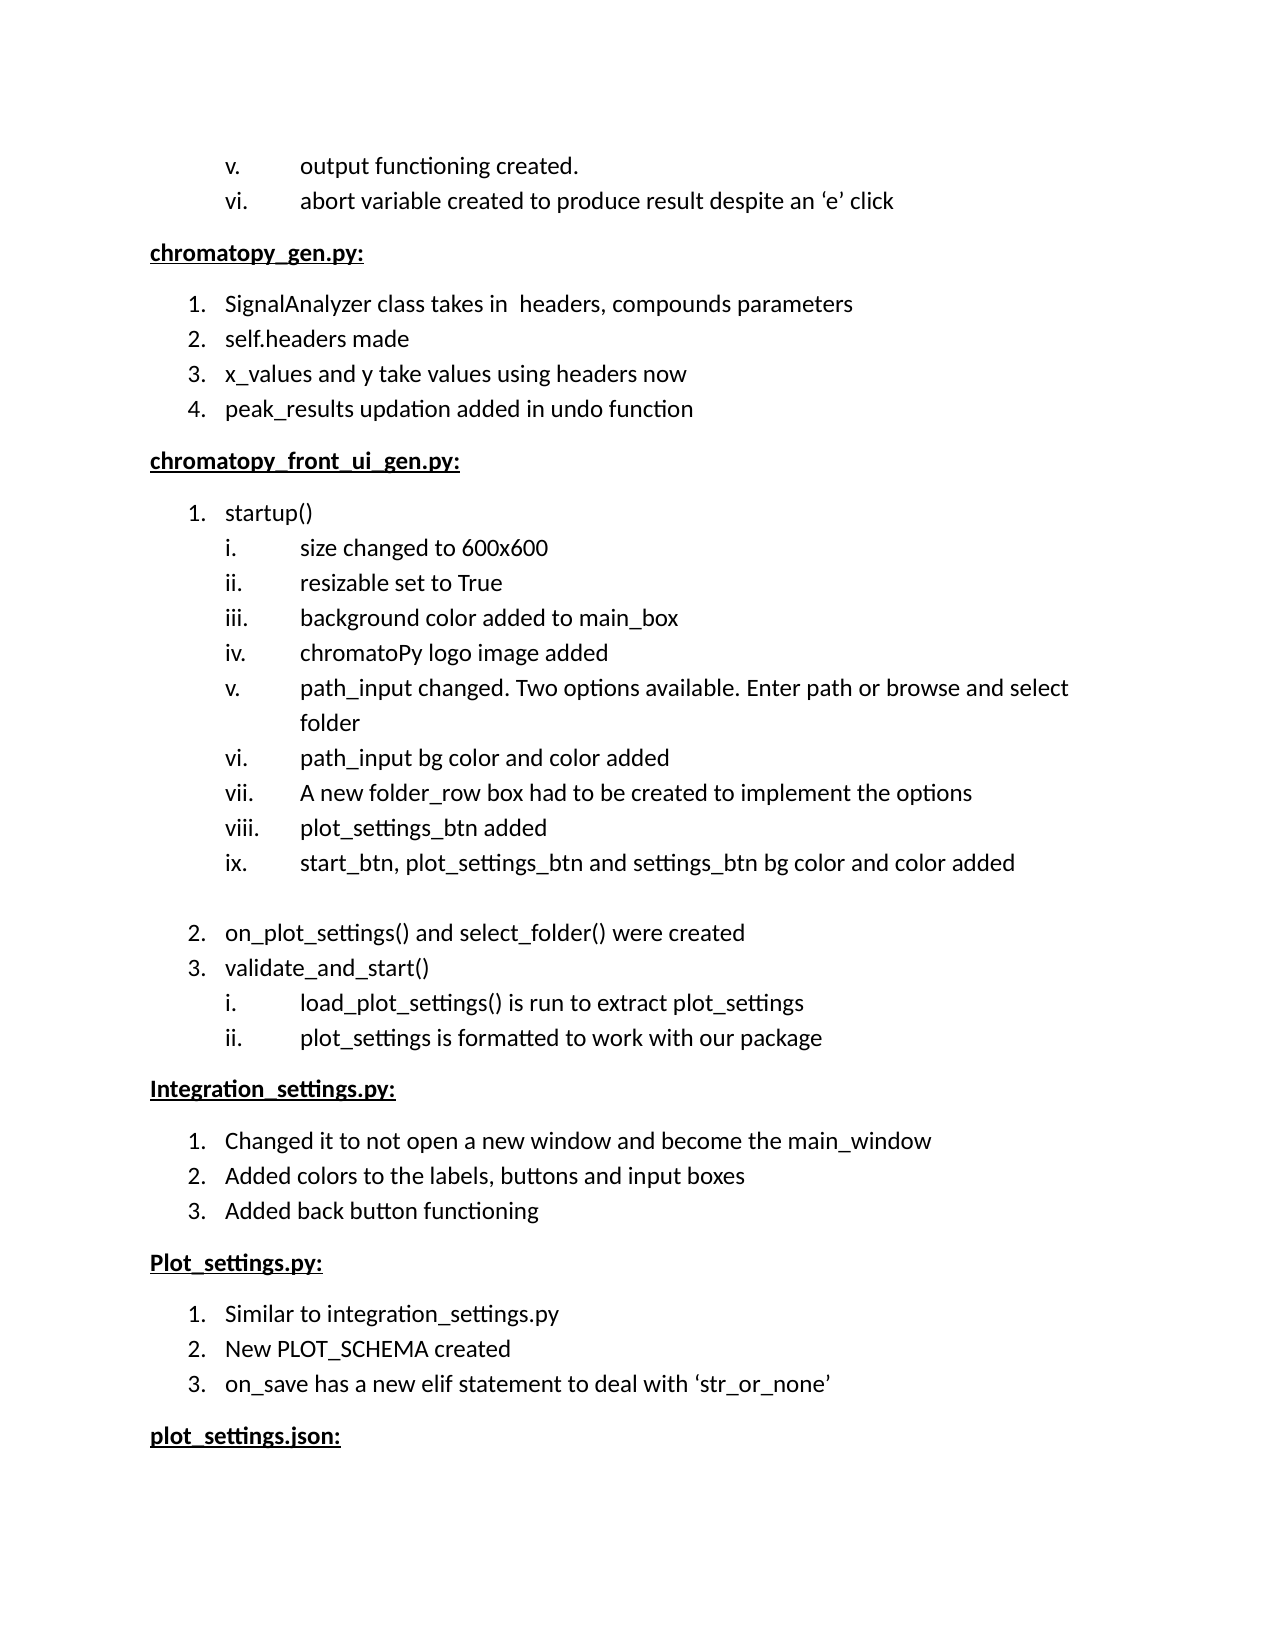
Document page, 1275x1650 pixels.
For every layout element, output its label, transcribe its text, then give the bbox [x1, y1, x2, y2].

list validate_and_start() [187, 952, 1125, 982]
text chromatopy_gen.py: [150, 237, 1125, 267]
text Plot_settings.py: [150, 1247, 1125, 1277]
list plot_settings_btn added [225, 812, 1125, 842]
list path_input changed. Two options available. Enter path or browse and select folder [225, 672, 1125, 737]
list background color added to main_box [225, 602, 1125, 632]
list A new folder_row box had to be created to implement the options [225, 777, 1125, 807]
list Added colors to the labels, buttons and input boxes [187, 1160, 1125, 1191]
list self.headers made [187, 323, 1125, 354]
list on_plot_settings() and select_folder() were created [187, 917, 1125, 947]
list output functioning created. [225, 150, 1125, 181]
list size changed to 600x600 [225, 532, 1125, 562]
list Added back button functioning [187, 1195, 1125, 1226]
list chromatoPy logo image added [225, 637, 1125, 667]
list SignalAnalyzer class takes in headers, compounds parameters [187, 288, 1125, 319]
list start_btn, plot_settings_btn and settings_btn bg color and color added [225, 847, 1125, 877]
list path_input bg color and color added [225, 742, 1125, 772]
list x_values and y take values using headers now [187, 358, 1125, 389]
list resizable set to True [225, 567, 1125, 597]
text Integration_settings.py: [150, 1073, 1125, 1104]
list on_save has a new elif statement to deal with ‘str_or_none’ [187, 1368, 1125, 1399]
list New PLOT_SCHEMA created [187, 1333, 1125, 1364]
list Changed it to not open a new window and become the main_window [187, 1125, 1125, 1156]
list load_plot_settings() is run to extract plot_settings [225, 987, 1125, 1017]
text plot_settings.json: [150, 1420, 1125, 1451]
list plot_settings is formatted to work with our package [225, 1022, 1125, 1052]
text chromatopy_front_ui_gen.py: [150, 445, 1125, 476]
list abort variable created to produce result despite an ‘e’ click [225, 185, 1125, 216]
list peak_results updation added in undo function [187, 393, 1125, 424]
list Similar to integration_settings.py [187, 1298, 1125, 1329]
list startup() [187, 497, 1125, 527]
